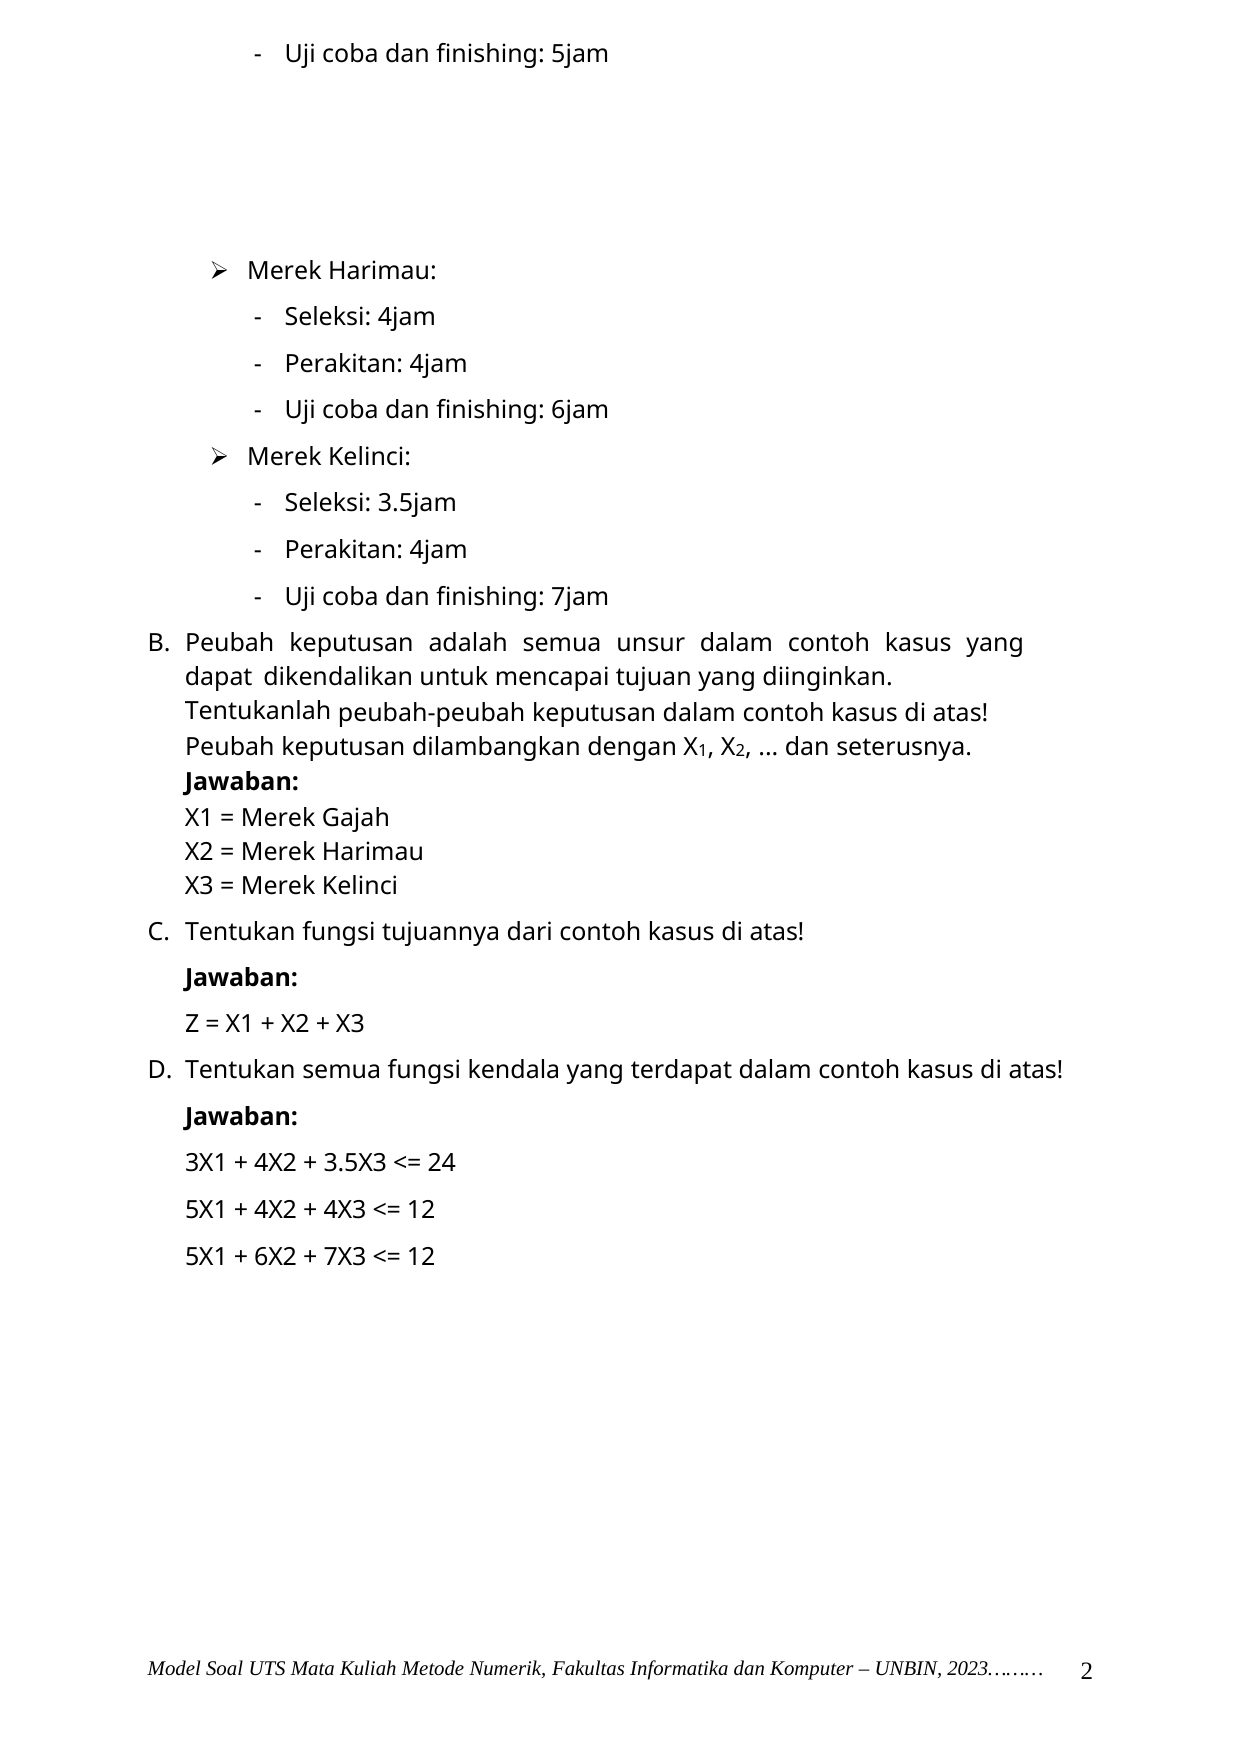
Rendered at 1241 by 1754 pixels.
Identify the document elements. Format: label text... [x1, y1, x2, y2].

text X1 = Merek Gajah [184, 799, 1022, 833]
list 3X1 + 4X2 + 3.5X3 <= 24 [185, 1145, 1105, 1179]
list Jawaban: [185, 1098, 1105, 1133]
list Perakitan: 4jam [253, 345, 1092, 379]
list Uji coba dan finishing: 7jam [253, 578, 1092, 612]
text X2 = Merek Harimau [184, 833, 1022, 867]
list Seleksi: 4jam [253, 299, 1092, 333]
text Jawaban: [184, 764, 1022, 799]
list Merek Kelinci: [209, 438, 1092, 473]
list Uji coba dan finishing: 5jam [253, 35, 1092, 69]
list 5X1 + 4X2 + 4X3 <= 12 [185, 1192, 1105, 1226]
list Peubah keputusan adalah semua unsur dalam contoh kasus yang dapat dikendalikan untuk mencapai tujuan yang diinginkan. [147, 625, 1092, 693]
list Tentukan semua fungsi kendala yang terdapat dalam contoh kasus di atas! [147, 1052, 1105, 1086]
list Z = X1 + X2 + X3 [185, 1005, 1105, 1039]
list Tentukan fungsi tujuannya dari contoh kasus di atas! [147, 913, 1105, 947]
text X3 = Merek Kelinci [184, 867, 1022, 901]
list Perakitan: 4jam [253, 532, 1092, 566]
list Jawaban: [185, 959, 1105, 993]
list Uji coba dan finishing: 6jam [253, 392, 1092, 426]
list Merek Harimau: [209, 252, 1092, 286]
text Tentukanlah peubah-peubah keputusan dalam contoh kasus di atas! Peubah keputusan dilambangkan dengan X1, X2, ... dan seterusnya. [184, 693, 1022, 764]
list Seleksi: 3.5jam [253, 485, 1092, 519]
list 5X1 + 6X2 + 7X3 <= 12 [185, 1238, 1105, 1272]
